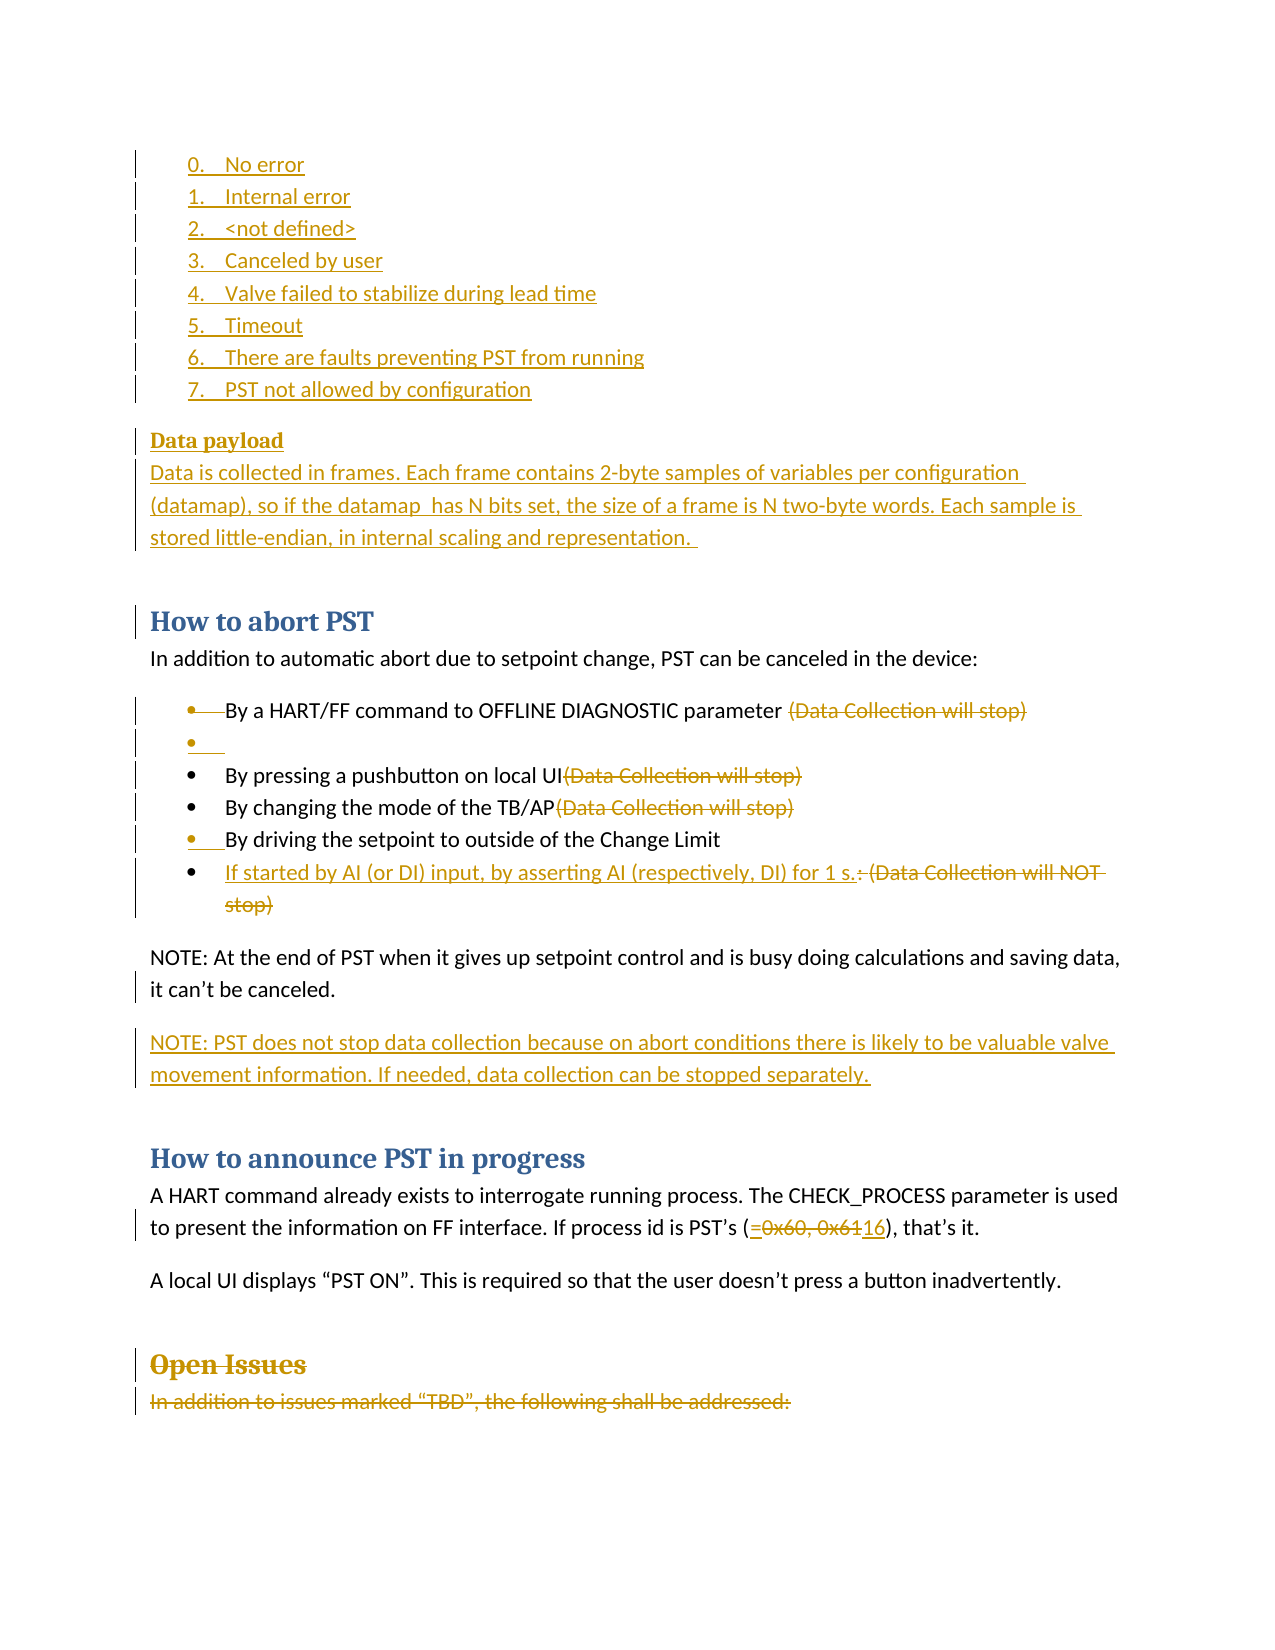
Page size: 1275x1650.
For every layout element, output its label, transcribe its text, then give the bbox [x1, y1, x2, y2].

subtitle How to abort PST [150, 605, 1125, 639]
text A HART command already exists to interrogate running process. The CHECK_PROCESS parameter is used to present the information on FF interface. If process id is PST’s (), that’s it. [150, 1181, 1125, 1241]
list By driving the setpoint to outside of the Change Limit [187, 825, 1125, 853]
subtitle How to announce PST in progress [150, 1142, 1125, 1176]
text A local UI displays “PST ON”. This is required so that the user doesn’t press a button inadvertently. [150, 1266, 1125, 1294]
list By pressing a pushbutton on local UI [187, 761, 1125, 789]
list By a HART/FF command to OFFLINE DIAGNOSTIC parameter [187, 697, 1125, 725]
list By changing the mode of the TB/AP [187, 793, 1125, 821]
text NOTE: At the end of PST when it gives up setpoint control and is busy doing calculations and saving data, it can’t be canceled. [150, 943, 1125, 1003]
text In addition to automatic abort due to setpoint change, PST can be canceled in the device: [150, 644, 1125, 672]
